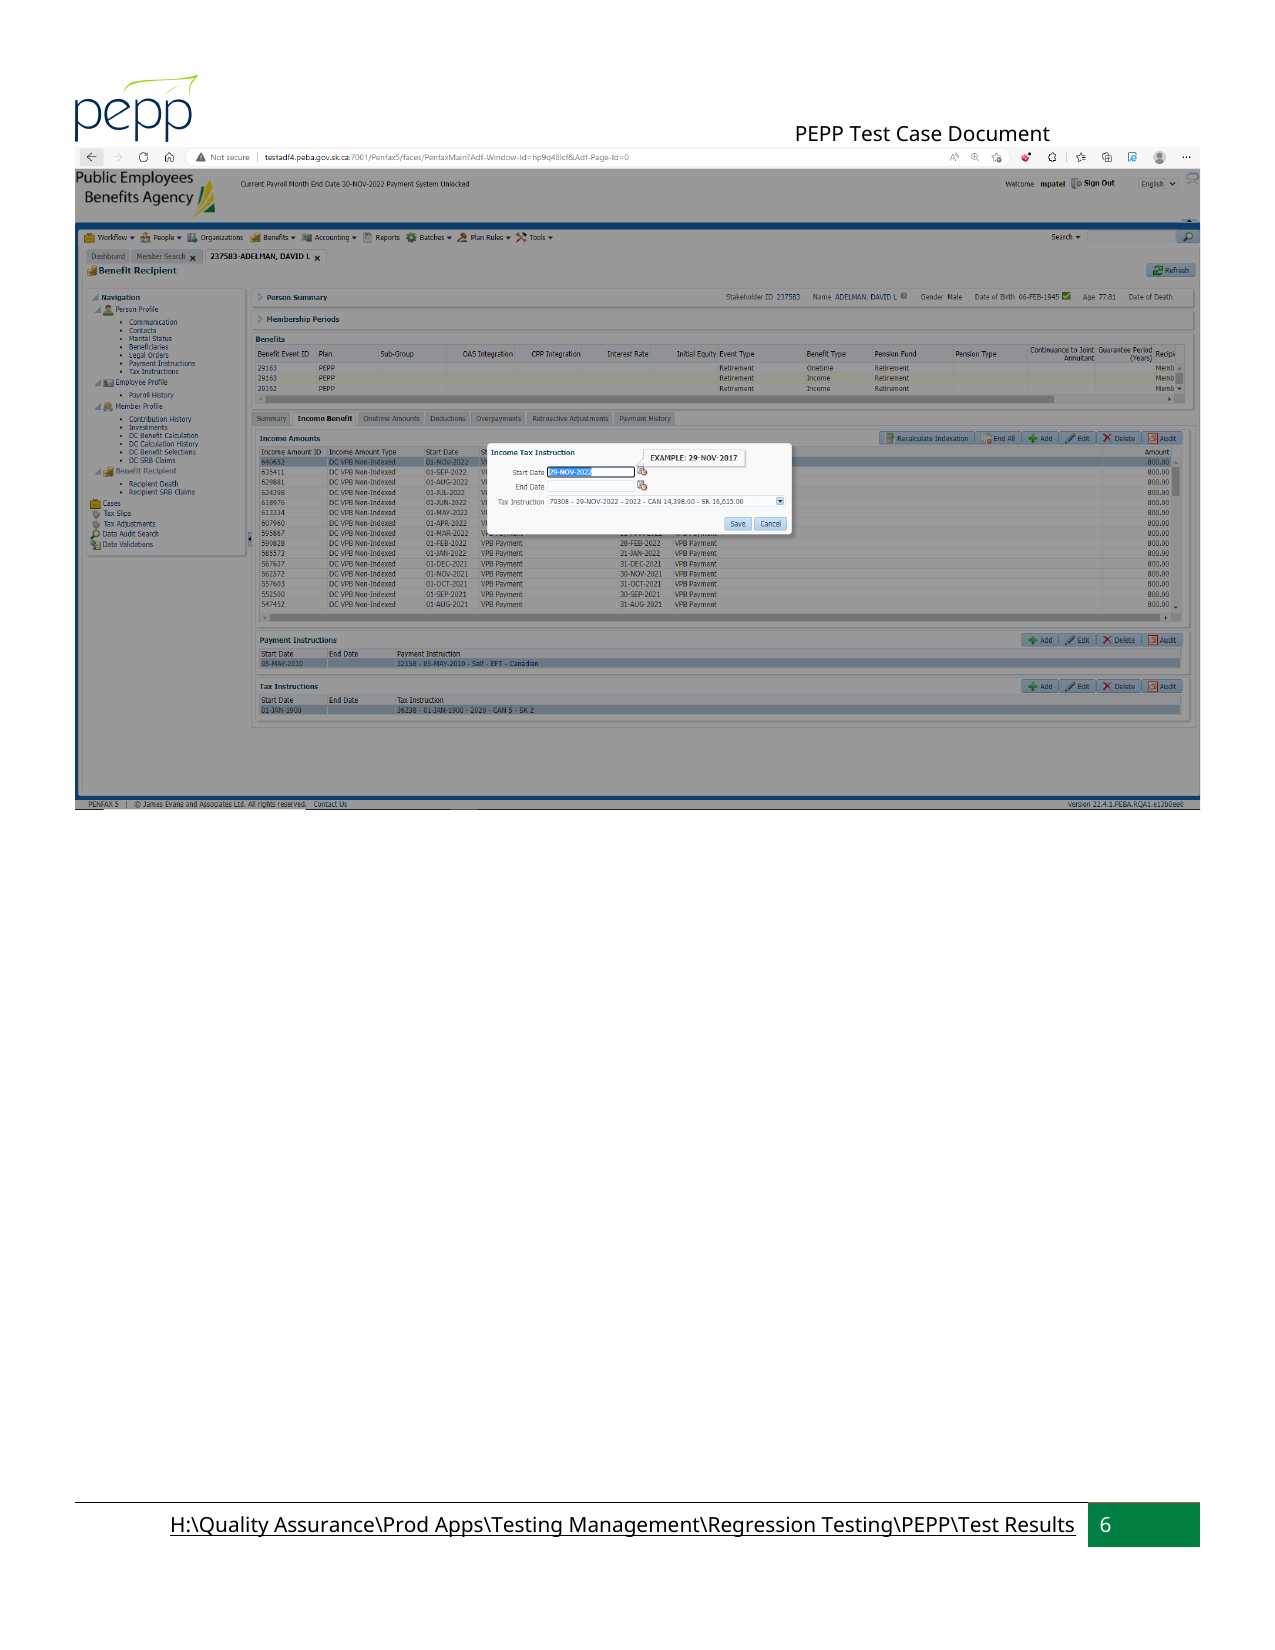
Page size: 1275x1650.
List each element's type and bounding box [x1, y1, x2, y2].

picture [75, 147, 1200, 810]
picture [75, 75, 199, 142]
